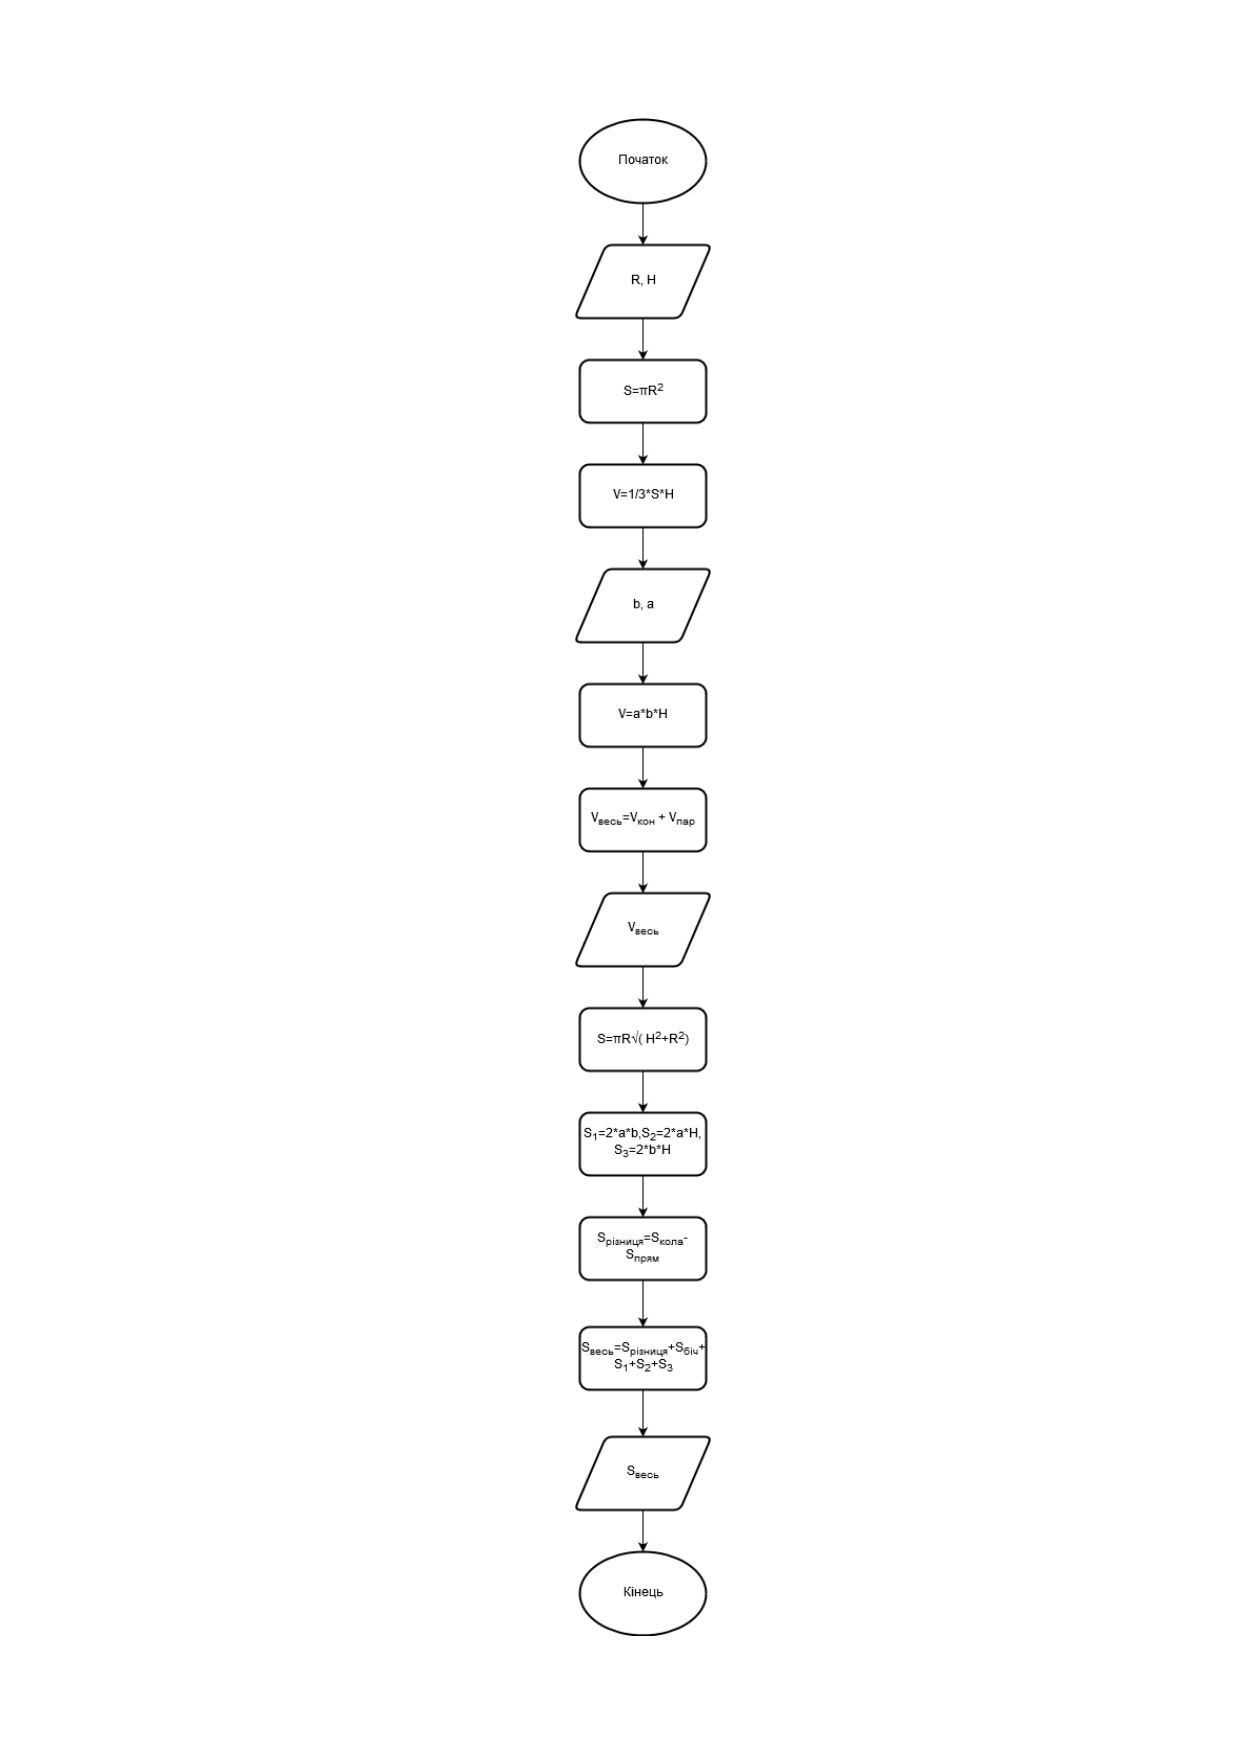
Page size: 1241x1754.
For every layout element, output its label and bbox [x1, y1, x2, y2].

picture [573, 118, 712, 1636]
